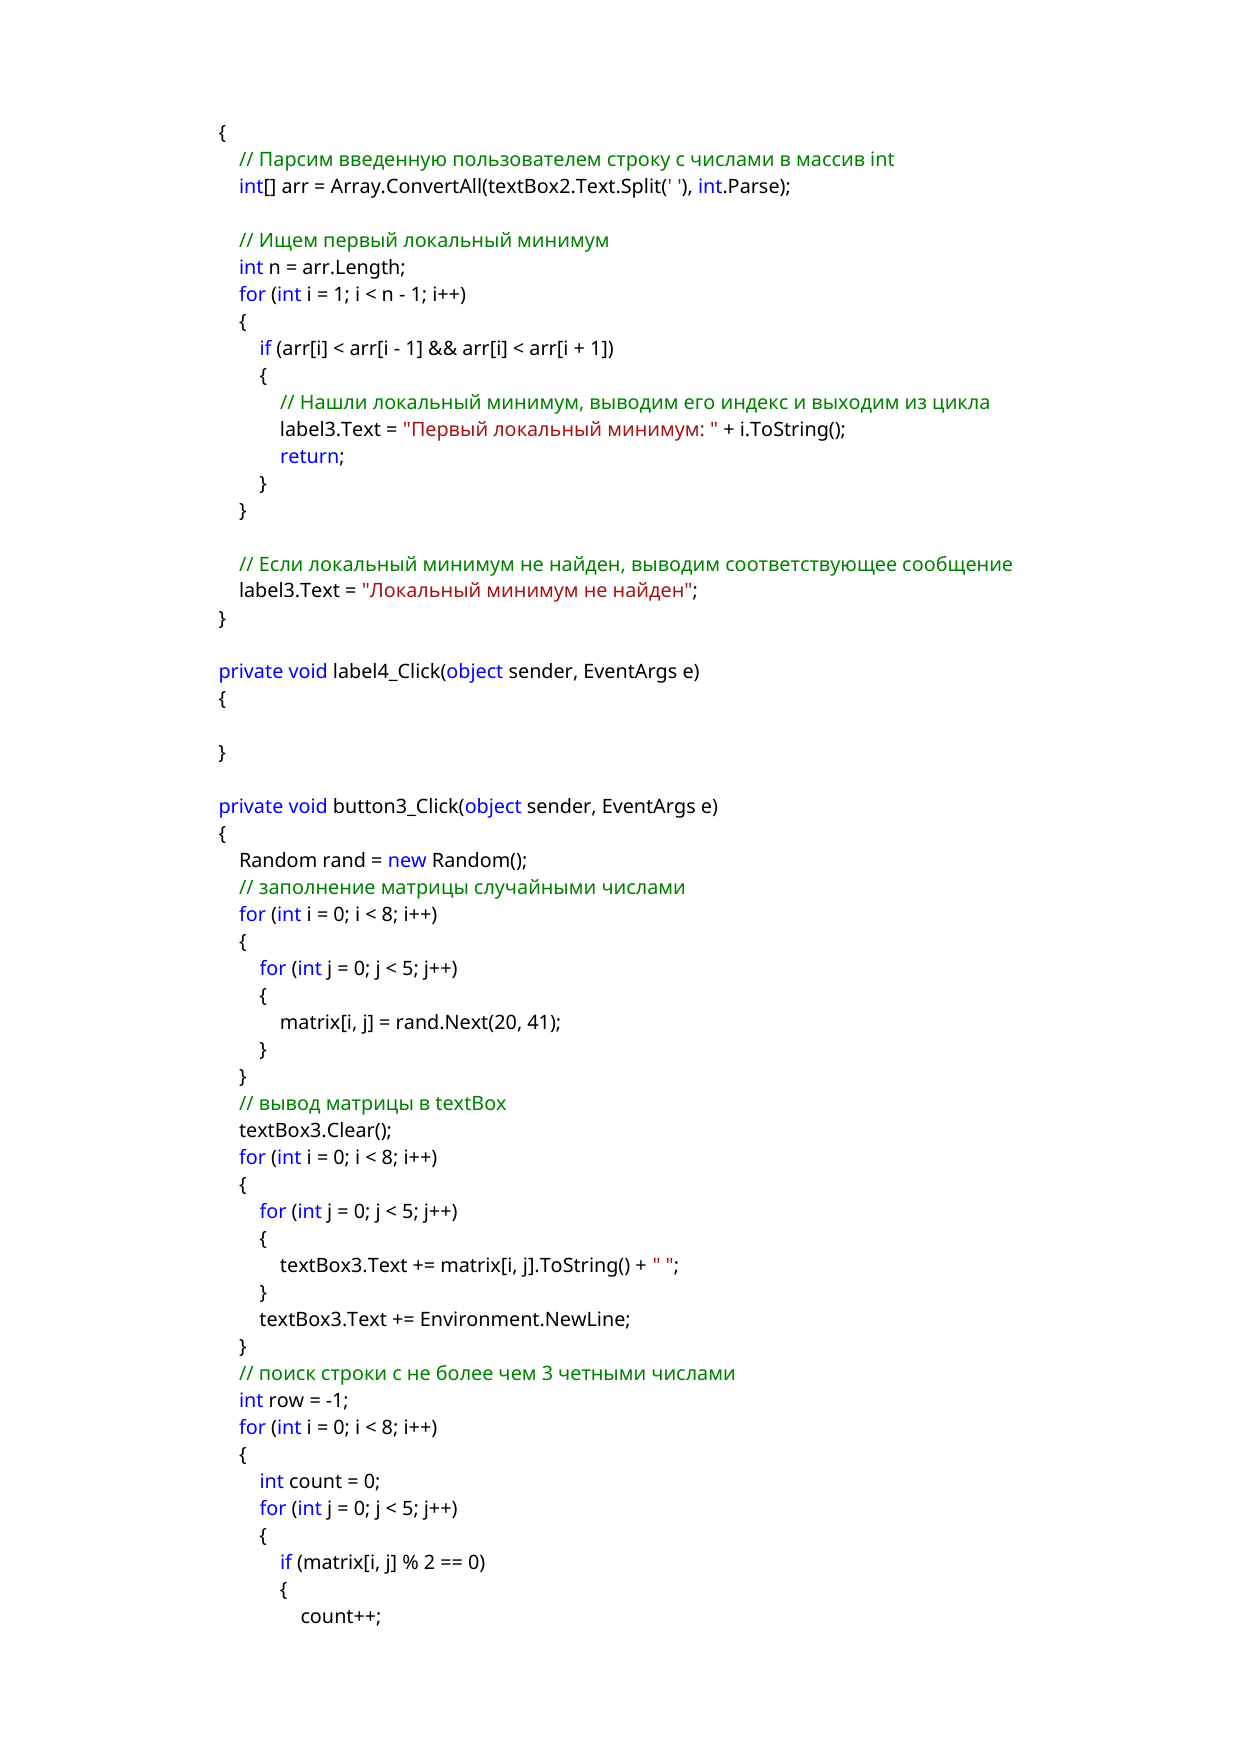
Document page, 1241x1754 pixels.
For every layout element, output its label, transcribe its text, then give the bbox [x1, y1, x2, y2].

text } [177, 1062, 1152, 1089]
text { [177, 981, 1152, 1008]
text label3.Text = "Локальный минимум не найден"; [177, 577, 1152, 604]
text } [177, 1278, 1152, 1305]
text matrix[i, j] = rand.Next(20, 41); [177, 1008, 1152, 1035]
text } [177, 496, 1152, 523]
text for (int j = 0; j < 5; j++) [177, 1494, 1152, 1521]
text } [177, 1035, 1152, 1062]
text { [177, 118, 1152, 145]
text // заполнение матрицы случайными числами [177, 873, 1152, 901]
text return; [177, 442, 1152, 469]
text } [177, 739, 1152, 766]
text { [177, 1224, 1152, 1251]
text for (int i = 0; i < 8; i++) [177, 1413, 1152, 1440]
text { [177, 1170, 1152, 1197]
text for (int i = 0; i < 8; i++) [177, 1143, 1152, 1170]
text { [177, 361, 1152, 388]
text } [177, 604, 1152, 631]
text private void button3_Click(object sender, EventArgs e) [177, 793, 1152, 819]
text Random rand = new Random(); [177, 847, 1152, 873]
text } [177, 469, 1152, 496]
text int row = -1; [177, 1386, 1152, 1413]
text textBox3.Text += Environment.NewLine; [177, 1305, 1152, 1332]
text label3.Text = "Первый локальный минимум: " + i.ToString(); [177, 415, 1152, 442]
text // Если локальный минимум не найден, выводим соответствующее сообщение [177, 550, 1152, 577]
text int count = 0; [177, 1467, 1152, 1494]
text count++; [177, 1602, 1152, 1629]
text { [177, 1440, 1152, 1467]
text { [177, 1521, 1152, 1548]
text for (int i = 1; i < n - 1; i++) [177, 280, 1152, 307]
text if (matrix[i, j] % 2 == 0) [177, 1548, 1152, 1575]
text int n = arr.Length; [177, 253, 1152, 280]
text private void label4_Click(object sender, EventArgs e) [177, 658, 1152, 685]
text for (int j = 0; j < 5; j++) [177, 1197, 1152, 1224]
text for (int j = 0; j < 5; j++) [177, 954, 1152, 981]
text { [177, 819, 1152, 847]
text for (int i = 0; i < 8; i++) [177, 901, 1152, 927]
text // Ищем первый локальный минимум [177, 226, 1152, 253]
text textBox3.Clear(); [177, 1116, 1152, 1143]
text // Нашли локальный минимум, выводим его индекс и выходим из цикла [177, 388, 1152, 415]
text textBox3.Text += matrix[i, j].ToString() + " "; [177, 1251, 1152, 1278]
text { [177, 307, 1152, 334]
text { [177, 927, 1152, 954]
text { [177, 1575, 1152, 1602]
text // поиск строки с не более чем 3 четными числами [177, 1359, 1152, 1386]
text int[] arr = Array.ConvertAll(textBox2.Text.Split(' '), int.Parse); [177, 172, 1152, 199]
text if (arr[i] < arr[i - 1] && arr[i] < arr[i + 1]) [177, 334, 1152, 361]
text { [177, 685, 1152, 712]
text // вывод матрицы в textBox [177, 1089, 1152, 1116]
text } [177, 1332, 1152, 1359]
text // Парсим введенную пользователем строку с числами в массив int [177, 145, 1152, 172]
